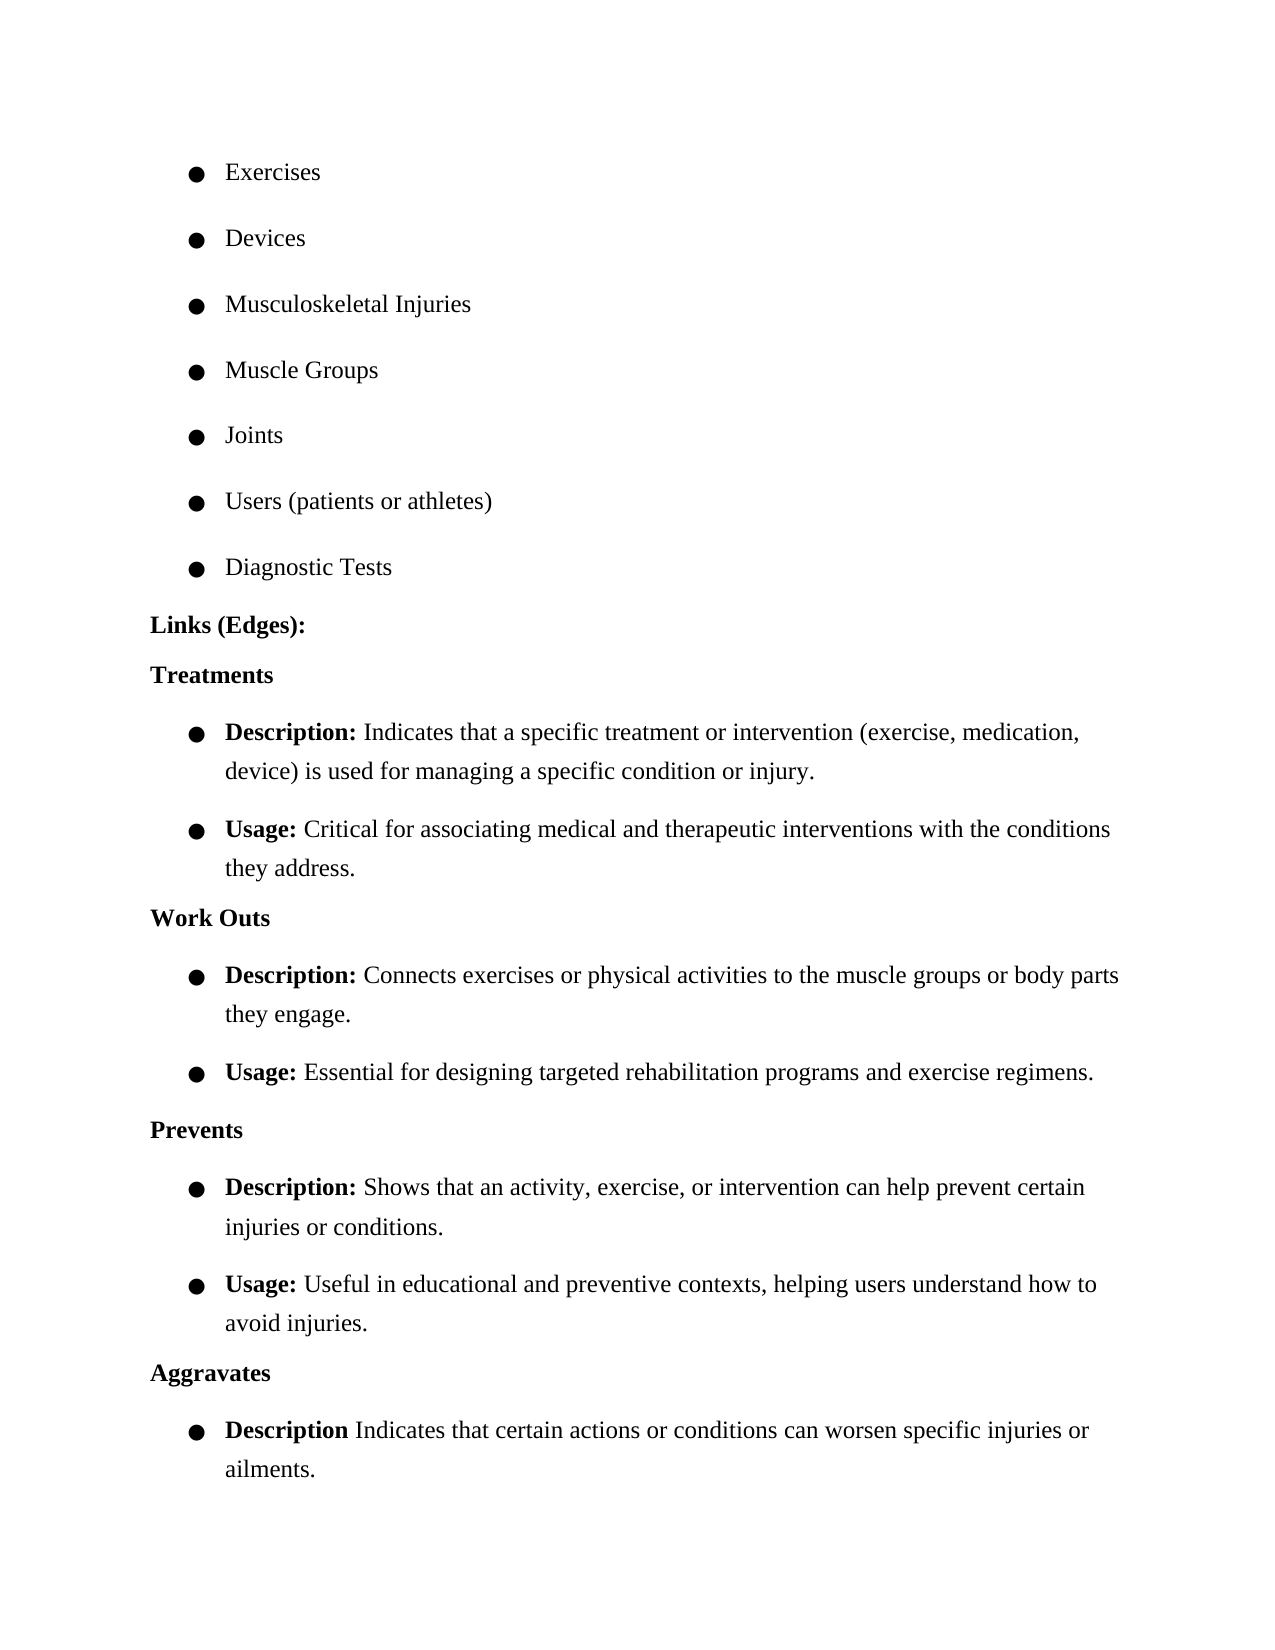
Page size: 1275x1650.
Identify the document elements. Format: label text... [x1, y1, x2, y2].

text Links (Edges): [150, 610, 1125, 639]
list Usage: Critical for associating medical and therapeutic interventions with the conditions they address. [187, 806, 1125, 882]
list Description: Indicates that a specific treatment or intervention (exercise, medication, device) is used for managing a specific condition or injury. [187, 709, 1125, 785]
text Prevents [150, 1115, 1125, 1144]
list Musculoskeletal Injuries [187, 281, 1125, 324]
list Description: Shows that an activity, exercise, or intervention can help prevent certain injuries or conditions. [187, 1164, 1125, 1240]
list Usage: Essential for designing targeted rehabilitation programs and exercise regimens. [187, 1049, 1125, 1092]
list Users (patients or athletes) [187, 479, 1125, 521]
list Diagnostic Tests [187, 544, 1125, 587]
list Description: Connects exercises or physical activities to the muscle groups or body parts they engage. [187, 952, 1125, 1028]
list Description Indicates that certain actions or conditions can worsen specific injuries or ailments. [187, 1408, 1125, 1483]
list Joints [187, 413, 1125, 456]
list Muscle Groups [187, 347, 1125, 390]
list Exercises [187, 150, 1125, 193]
list Devices [187, 216, 1125, 258]
text Work Outs [150, 903, 1125, 932]
text Treatments [150, 660, 1125, 688]
list Usage: Useful in educational and preventive contexts, helping users understand how to avoid injuries. [187, 1261, 1125, 1337]
text Aggravates [150, 1358, 1125, 1387]
